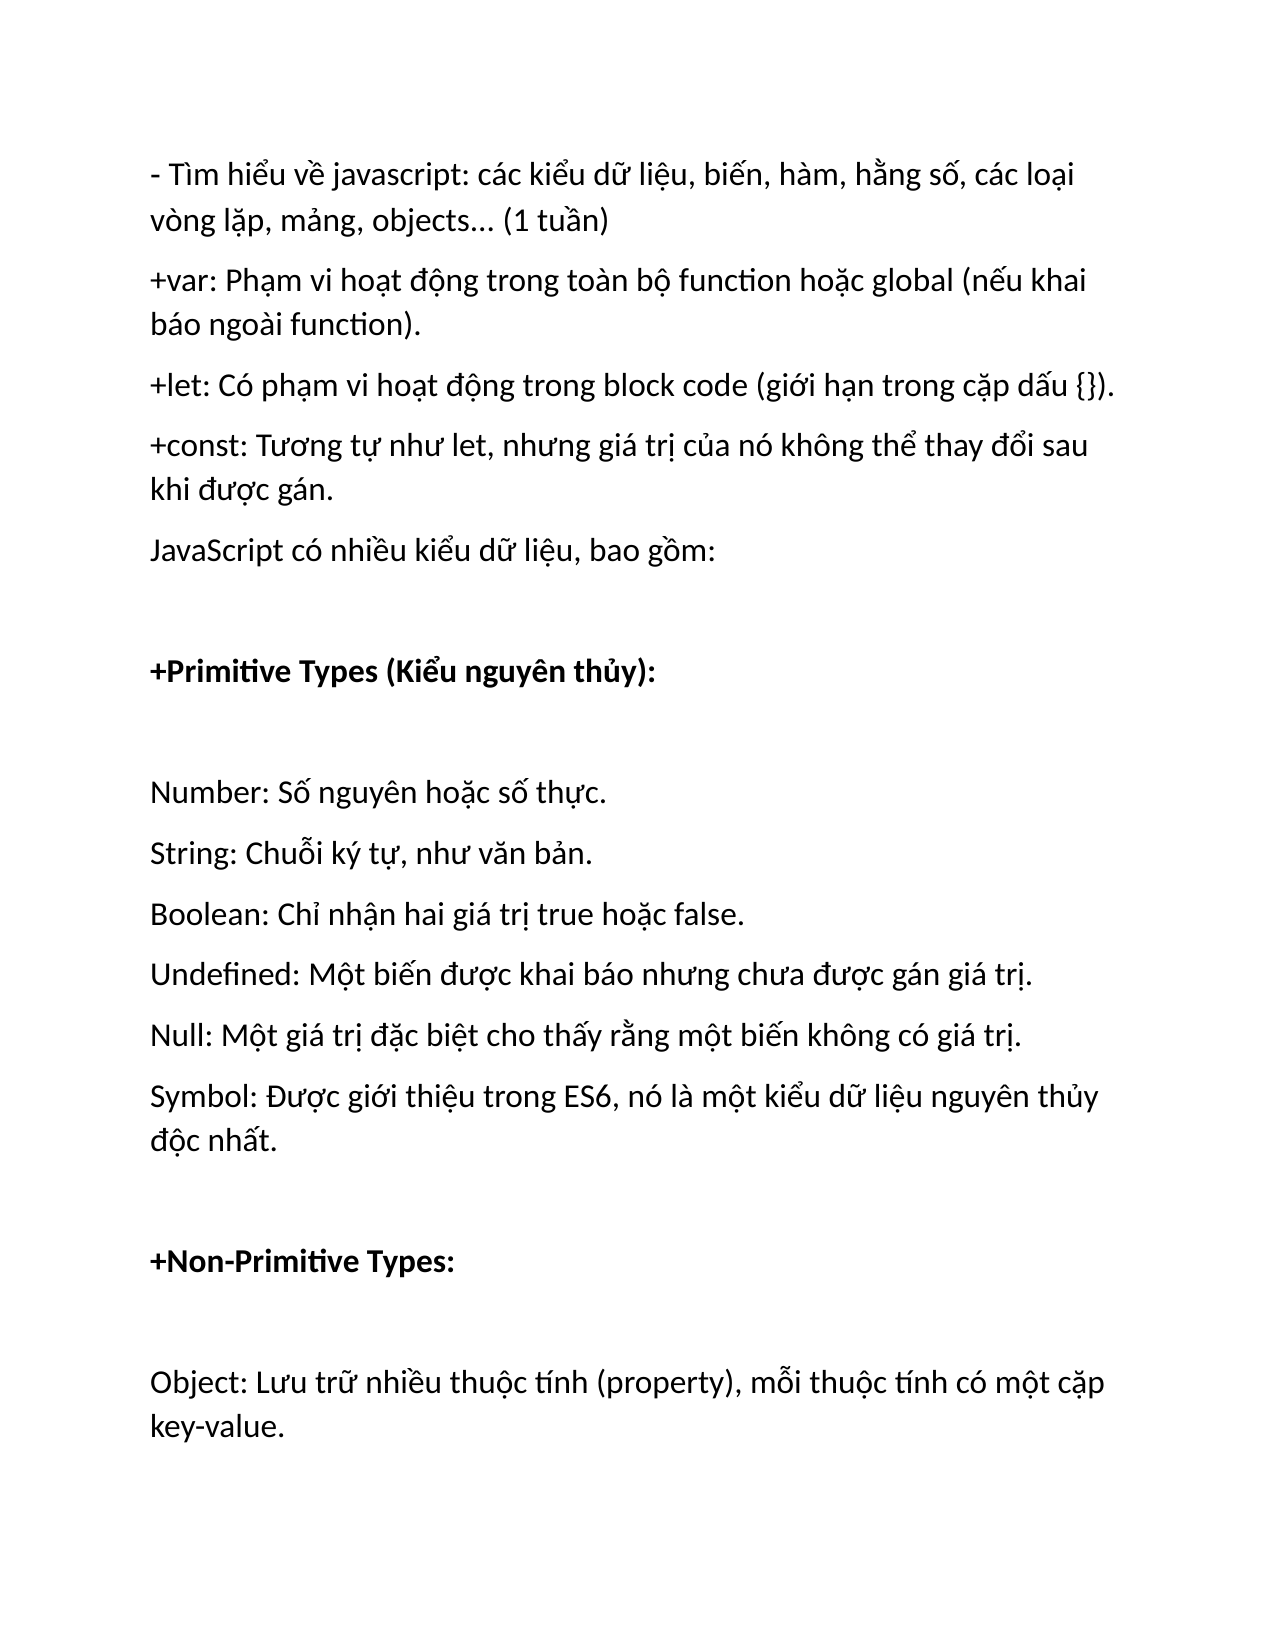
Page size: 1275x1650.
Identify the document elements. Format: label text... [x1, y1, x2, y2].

text +Non-Primitive Types: [150, 1240, 1125, 1281]
text +Primitive Types (Kiểu nguyên thủy): [150, 650, 1125, 691]
text String: Chuỗi ký tự, như văn bản. [150, 832, 1125, 873]
text +var: Phạm vi hoạt động trong toàn bộ function hoặc global (nếu khai báo ngoài function). [150, 259, 1125, 344]
text ⁃ Tìm hiểu về javascript: các kiểu dữ liệu, biến, hàm, hằng số, các loại vòng lặp, mảng, objects... (1 tuần) [150, 150, 1125, 239]
text JavaScript có nhiều kiểu dữ liệu, bao gồm: [150, 529, 1125, 570]
text +let: Có phạm vi hoạt động trong block code (giới hạn trong cặp dấu {}). [150, 364, 1125, 404]
text Undefined: Một biến được khai báo nhưng chưa được gán giá trị. [150, 953, 1125, 994]
text Boolean: Chỉ nhận hai giá trị true hoặc false. [150, 893, 1125, 933]
text Symbol: Được giới thiệu trong ES6, nó là một kiểu dữ liệu nguyên thủy độc nhất. [150, 1075, 1125, 1159]
text +const: Tương tự như let, nhưng giá trị của nó không thể thay đổi sau khi được gán. [150, 424, 1125, 509]
text Number: Số nguyên hoặc số thực. [150, 772, 1125, 812]
text Null: Một giá trị đặc biệt cho thấy rằng một biến không có giá trị. [150, 1014, 1125, 1055]
text Object: Lưu trữ nhiều thuộc tính (property), mỗi thuộc tính có một cặp key-value. [150, 1361, 1125, 1446]
